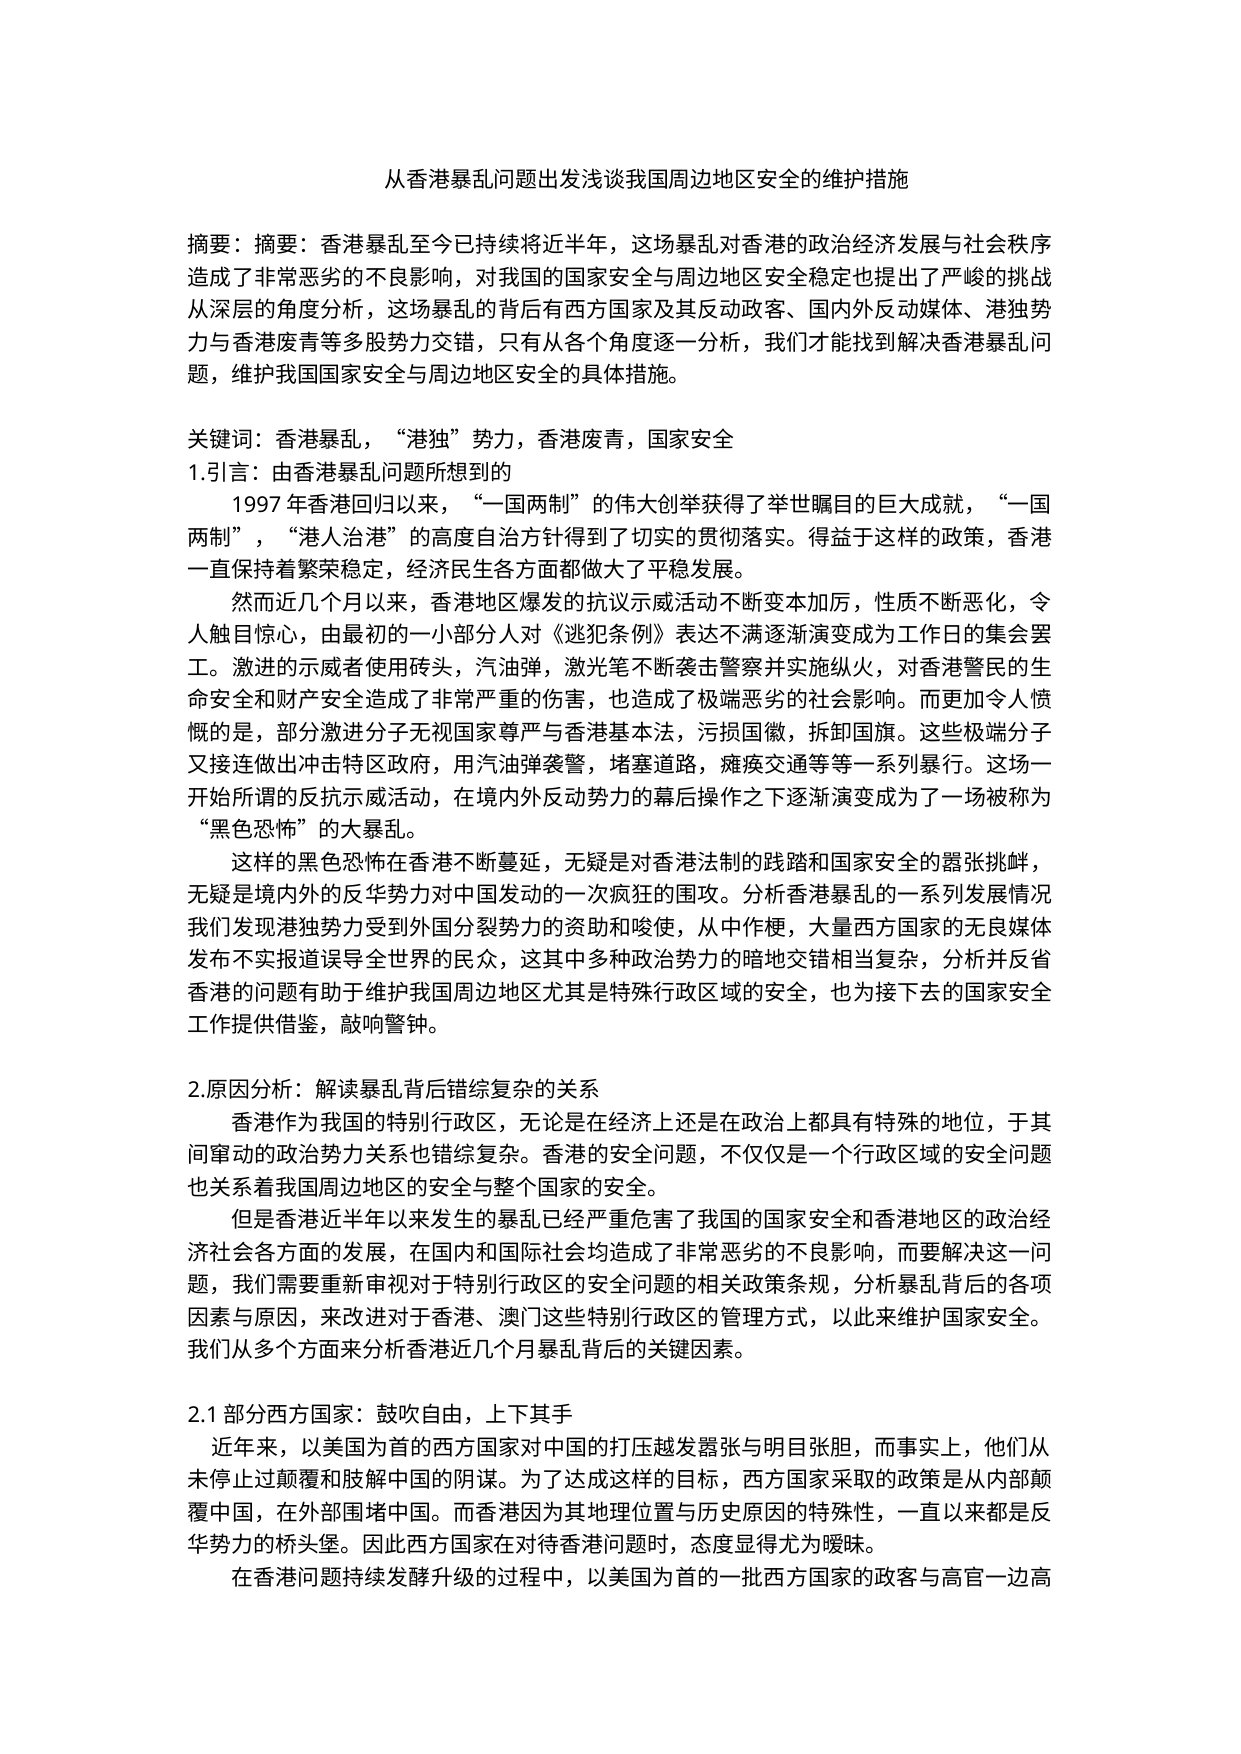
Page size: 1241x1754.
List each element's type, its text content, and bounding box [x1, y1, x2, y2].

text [187, 1559, 1053, 1592]
text 1.引言：由香港暴乱问题所想到的 [187, 454, 1053, 487]
text 2.1部分西方国家：鼓吹自由，上下其手 [187, 1397, 1053, 1429]
text 从香港暴乱问题出发浅谈我国周边地区安全的维护措施 [187, 162, 1053, 194]
text 1997年香港回归以来，“一国两制”的伟大创举获得了举世瞩目的巨大成就，“一国两制”，“港人治港”的高度自治方针得到了切实的贯彻落实。得益于这样的政策，香港一直保持着繁荣稳定，经济民生各方面都做大了平稳发展。 [187, 487, 1053, 584]
text 香港作为我国的特别行政区，无论是在经济上还是在政治上都具有特殊的地位，于其间窜动的政治势力关系也错综复杂。香港的安全问题，不仅仅是一个行政区域的安全问题，也关系着我国周边地区的安全与整个国家的安全。 [187, 1104, 1053, 1202]
text 关键词：香港暴乱，“港独”势力，香港废青，国家安全 [187, 422, 1053, 454]
text 近年来，以美国为首的西方国家对中国的打压越发嚣张与明目张胆，而事实上，他们从未停止过颠覆和肢解中国的阴谋。为了达成这样的目标，西方国家采取的政策是从内部颠覆中国，在外部围堵中国。而香港因为其地理位置与历史原因的特殊性，一直以来都是反华势力的桥头堡。因此西方国家在对待香港问题时，态度显得尤为暧昧。 [187, 1429, 1053, 1559]
text 摘要：摘要：香港暴乱至今已持续将近半年，这场暴乱对香港的政治经济发展与社会秩序造成了非常恶劣的不良影响，对我国的国家安全与周边地区安全稳定也提出了严峻的挑战。从深层的角度分析，这场暴乱的背后有西方国家及其反动政客、国内外反动媒体、港独势力与香港废青等多股势力交错，只有从各个角度逐一分析，我们才能找到解决香港暴乱问题，维护我国国家安全与周边地区安全的具体措施。 [187, 227, 1053, 389]
text 这样的黑色恐怖在香港不断蔓延，无疑是对香港法制的践踏和国家安全的嚣张挑衅，无疑是境内外的反华势力对中国发动的一次疯狂的围攻。分析香港暴乱的一系列发展情况，我们发现港独势力受到外国分裂势力的资助和唆使，从中作梗，大量西方国家的无良媒体发布不实报道误导全世界的民众，这其中多种政治势力的暗地交错相当复杂，分析并反省香港的问题有助于维护我国周边地区尤其是特殊行政区域的安全，也为接下去的国家安全工作提供借鉴，敲响警钟。 [187, 844, 1053, 1039]
text 但是香港近半年以来发生的暴乱已经严重危害了我国的国家安全和香港地区的政治经济社会各方面的发展，在国内和国际社会均造成了非常恶劣的不良影响，而要解决这一问题，我们需要重新审视对于特别行政区的安全问题的相关政策条规，分析暴乱背后的各项因素与原因，来改进对于香港、澳门这些特别行政区的管理方式，以此来维护国家安全。我们从多个方面来分析香港近几个月暴乱背后的关键因素。 [187, 1202, 1053, 1364]
text 然而近几个月以来，香港地区爆发的抗议示威活动不断变本加厉，性质不断恶化，令人触目惊心，由最初的一小部分人对《逃犯条例》表达不满逐渐演变成为工作日的集会罢工。激进的示威者使用砖头，汽油弹，激光笔不断袭击警察并实施纵火，对香港警民的生命安全和财产安全造成了非常严重的伤害，也造成了极端恶劣的社会影响。而更加令人愤慨的是，部分激进分子无视国家尊严与香港基本法，污损国徽，拆卸国旗。这些极端分子又接连做出冲击特区政府，用汽油弹袭警，堵塞道路，瘫痪交通等等一系列暴行。这场一开始所谓的反抗示威活动，在境内外反动势力的幕后操作之下逐渐演变成为了一场被称为“黑色恐怖”的大暴乱。 [187, 584, 1053, 844]
text 2.原因分析：解读暴乱背后错综复杂的关系 [187, 1072, 1053, 1104]
